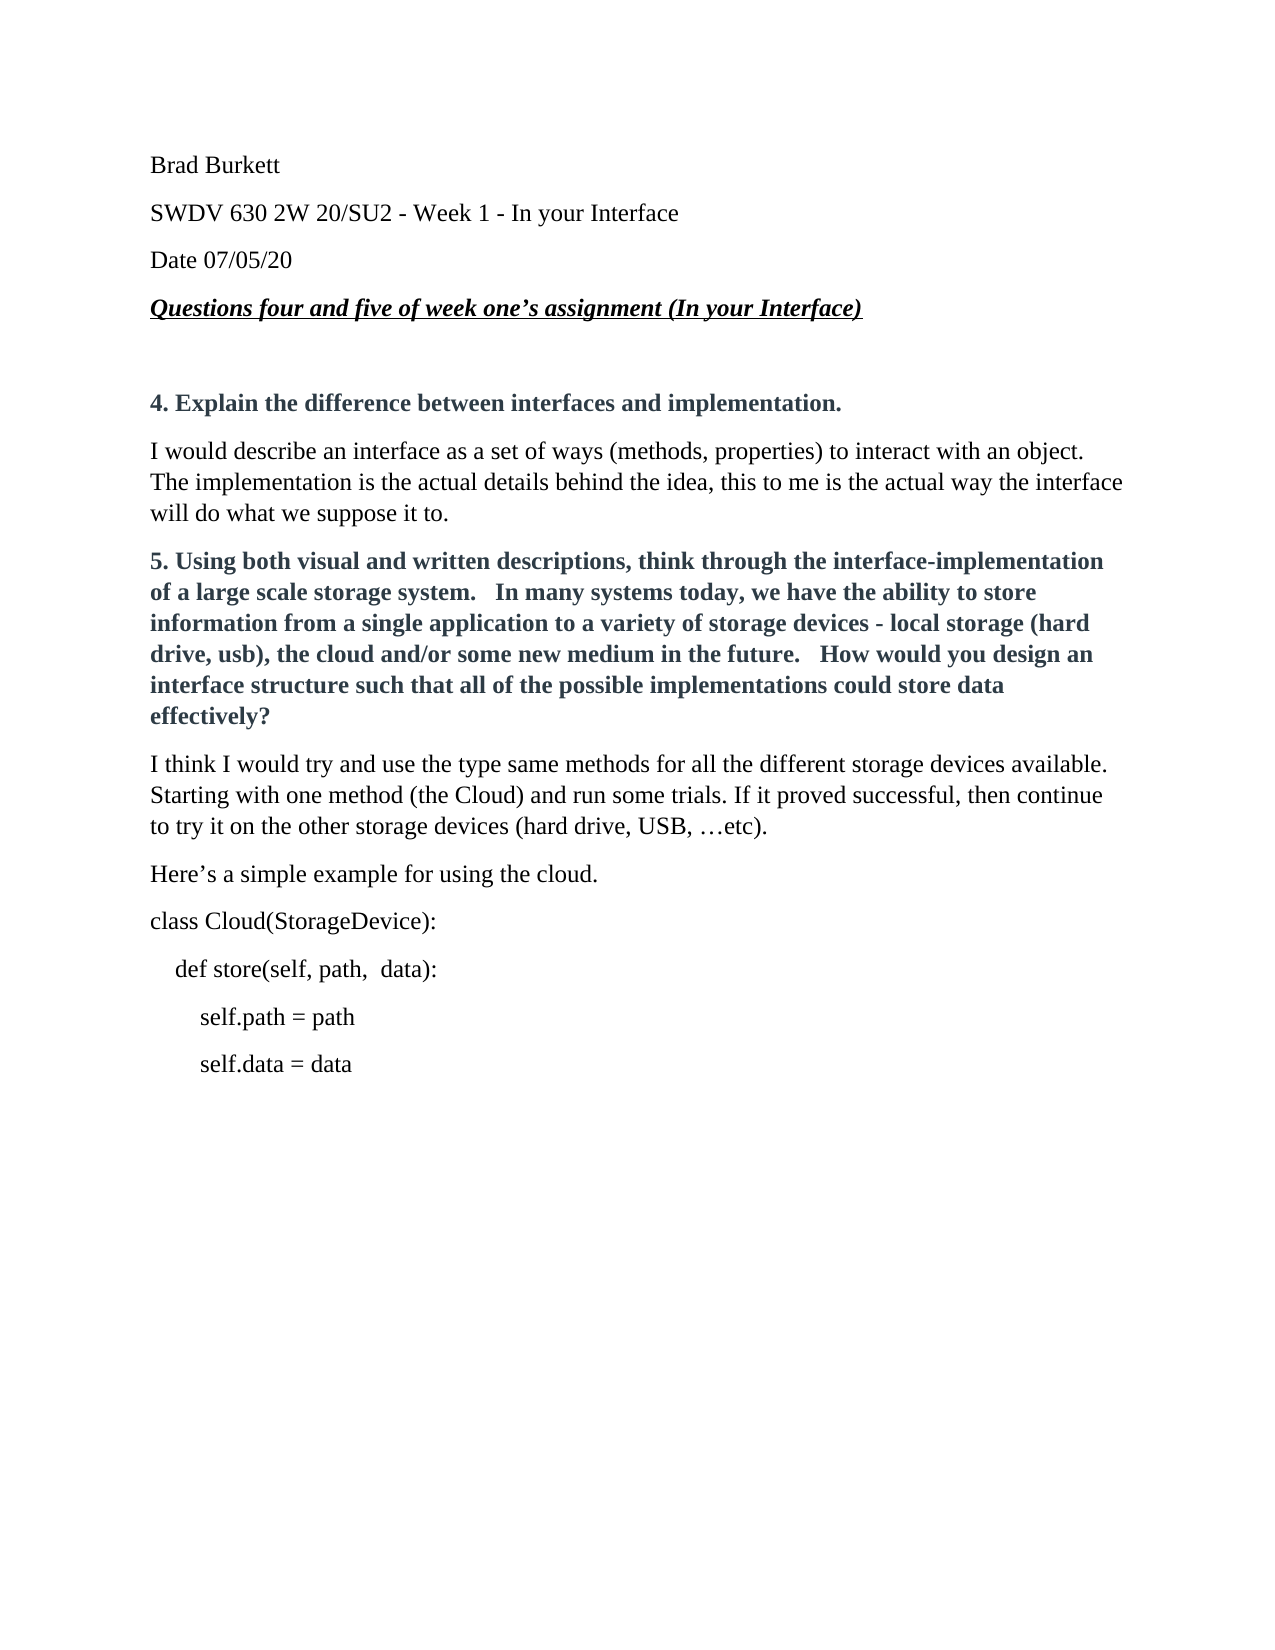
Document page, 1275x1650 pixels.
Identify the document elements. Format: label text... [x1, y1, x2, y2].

text Brad Burkett [150, 150, 1125, 179]
text Date 07/05/20 [150, 245, 1125, 274]
text self.path = path [150, 1002, 1125, 1031]
text Questions four and five of week one’s assignment (In your Interface) [150, 293, 1125, 322]
text def store(self, path, data): [150, 954, 1125, 983]
text class Cloud(StorageDevice): [150, 906, 1125, 935]
text I think I would try and use the type same methods for all the different storage devices available. Starting with one method (the Cloud) and run some trials. If it proved successful, then continue to try it on the other storage devices (hard drive, USB, …etc). [150, 749, 1125, 840]
text Here’s a simple example for using the cloud. [150, 859, 1125, 887]
text SWDV 630 2W 20/SU2 - Week 1 - In your Interface [150, 198, 1125, 226]
text 5. Using both visual and written descriptions, think through the interface-implementation of a large scale storage system. In many systems today, we have the ability to store information from a single application to a variety of storage devices - local storage (hard drive, usb), the cloud and/or some new medium in the future. How would you design an interface structure such that all of the possible implementations could store data effectively? [150, 546, 1125, 730]
text 4. Explain the difference between interfaces and implementation. [150, 388, 1125, 417]
text self.data = data [150, 1049, 1125, 1078]
text I would describe an interface as a set of ways (methods, properties) to interact with an object. The implementation is the actual details behind the idea, this to me is the actual way the interface will do what we suppose it to. [150, 436, 1125, 527]
